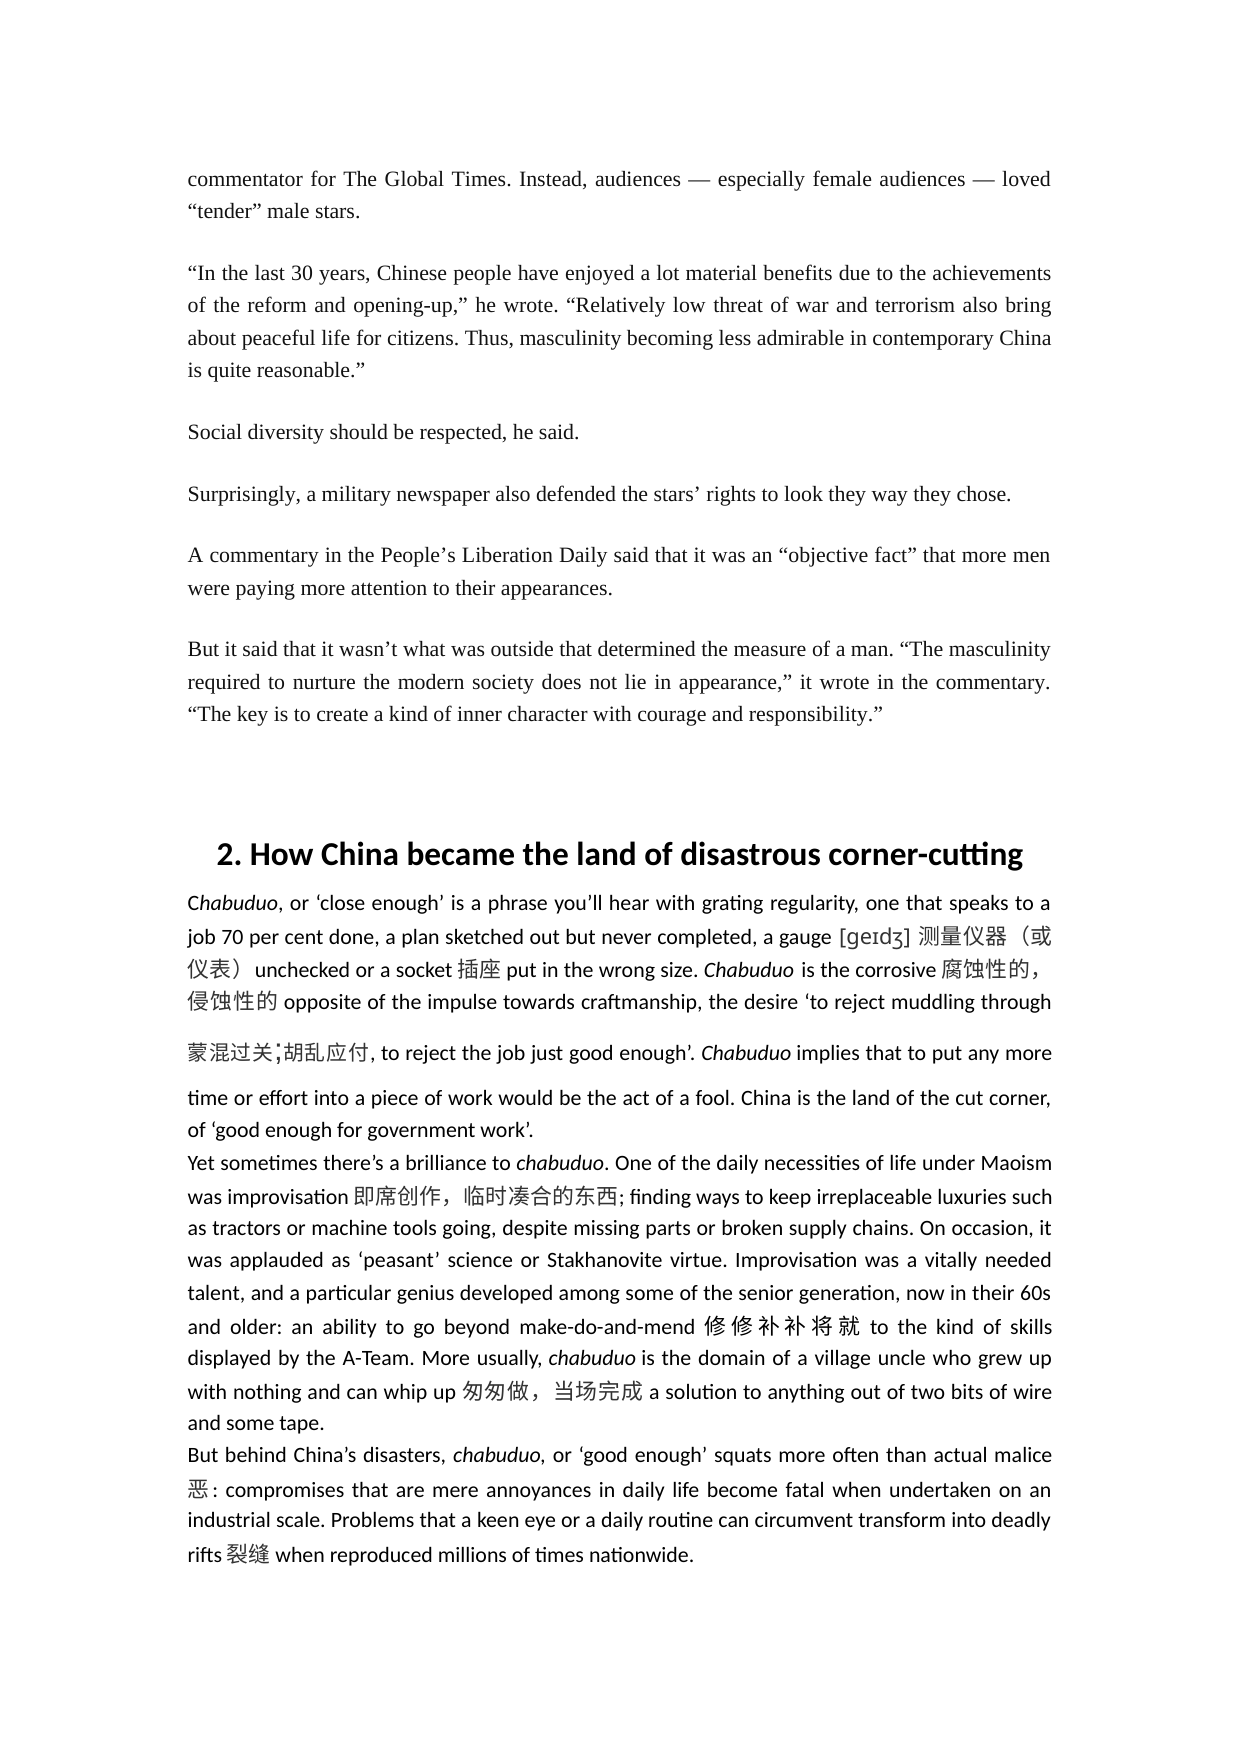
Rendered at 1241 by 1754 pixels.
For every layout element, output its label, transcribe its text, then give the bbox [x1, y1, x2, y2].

text “In the last 30 years, Chinese people have enjoyed a lot material benefits due to the achievements of the reform and opening-up,” he wrote. “Relatively low threat of war and terrorism also bring about peaceful life for citizens. Thus, masculinity becoming less admirable in contemporary China is quite reasonable.” [187, 256, 1053, 386]
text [187, 162, 1053, 227]
text Surprisingly, a military newspaper also defended the stars’ rights to look they way they chose. [187, 477, 1053, 509]
text But it said that it wasn’t what was outside that determined the measure of a man. “The masculinity required to nurture the modern society does not lie in appearance,” it wrote in the commentary. “The key is to create a kind of inner character with courage and responsibility.” [187, 633, 1053, 730]
text But behind China’s disasters, chabuduo, or ‘good enough’ squats more often than actual malice恶: compromises that are mere annoyances in daily life become fatal when undertaken on an industrial scale. Problems that a keen eye or a daily routine can circumvent transform into deadly rifts裂缝 when reproduced millions of times nationwide. [187, 1439, 1053, 1569]
text Social diversity should be respected, he said. [187, 415, 1053, 448]
text Yet sometimes there’s a brilliance to chabuduo. One of the daily necessities of life under Maoism was improvisation即席创作，临时凑合的东西; finding ways to keep irreplaceable luxuries such as tractors or machine tools going, despite missing parts or broken supply chains. On occasion, it was applauded as ‘peasant’ science or Stakhanovite virtue. Improvisation was a vitally needed talent, and a particular genius developed among some of the senior generation, now in their 60s and older: an ability to go beyond make-do-and-mend修修补补将就to the kind of skills displayed by the A-Team. More usually, chabuduo is the domain of a village uncle who grew up with nothing and can whip up匆匆做，当场完成a solution to anything out of two bits of wire and some tape. [187, 1146, 1053, 1439]
text 2. How China became the land of disastrous corner-cutting [187, 821, 1053, 886]
text A commentary in the People’s Liberation Daily said that it was an “objective fact” that more men were paying more attention to their appearances. [187, 539, 1053, 604]
text Chabuduo, or ‘close enough’ is a phrase you’ll hear with grating regularity, one that speaks to a job 70 per cent done, a plan sketched out but never completed, a gauge [ɡeɪdʒ] 测量仪器（或仪表）unchecked or a socket插座put in the wrong size. Chabuduo is the corrosive腐蚀性的，侵蚀性的opposite of the impulse towards craftmanship, the desire ‘to reject muddling through蒙混过关;胡乱应付, to reject the job just good enough’. Chabuduo implies that to put any more time or effort into a piece of work would be the act of a fool. China is the land of the cut corner, of ‘good enough for government work’. [187, 886, 1053, 1146]
